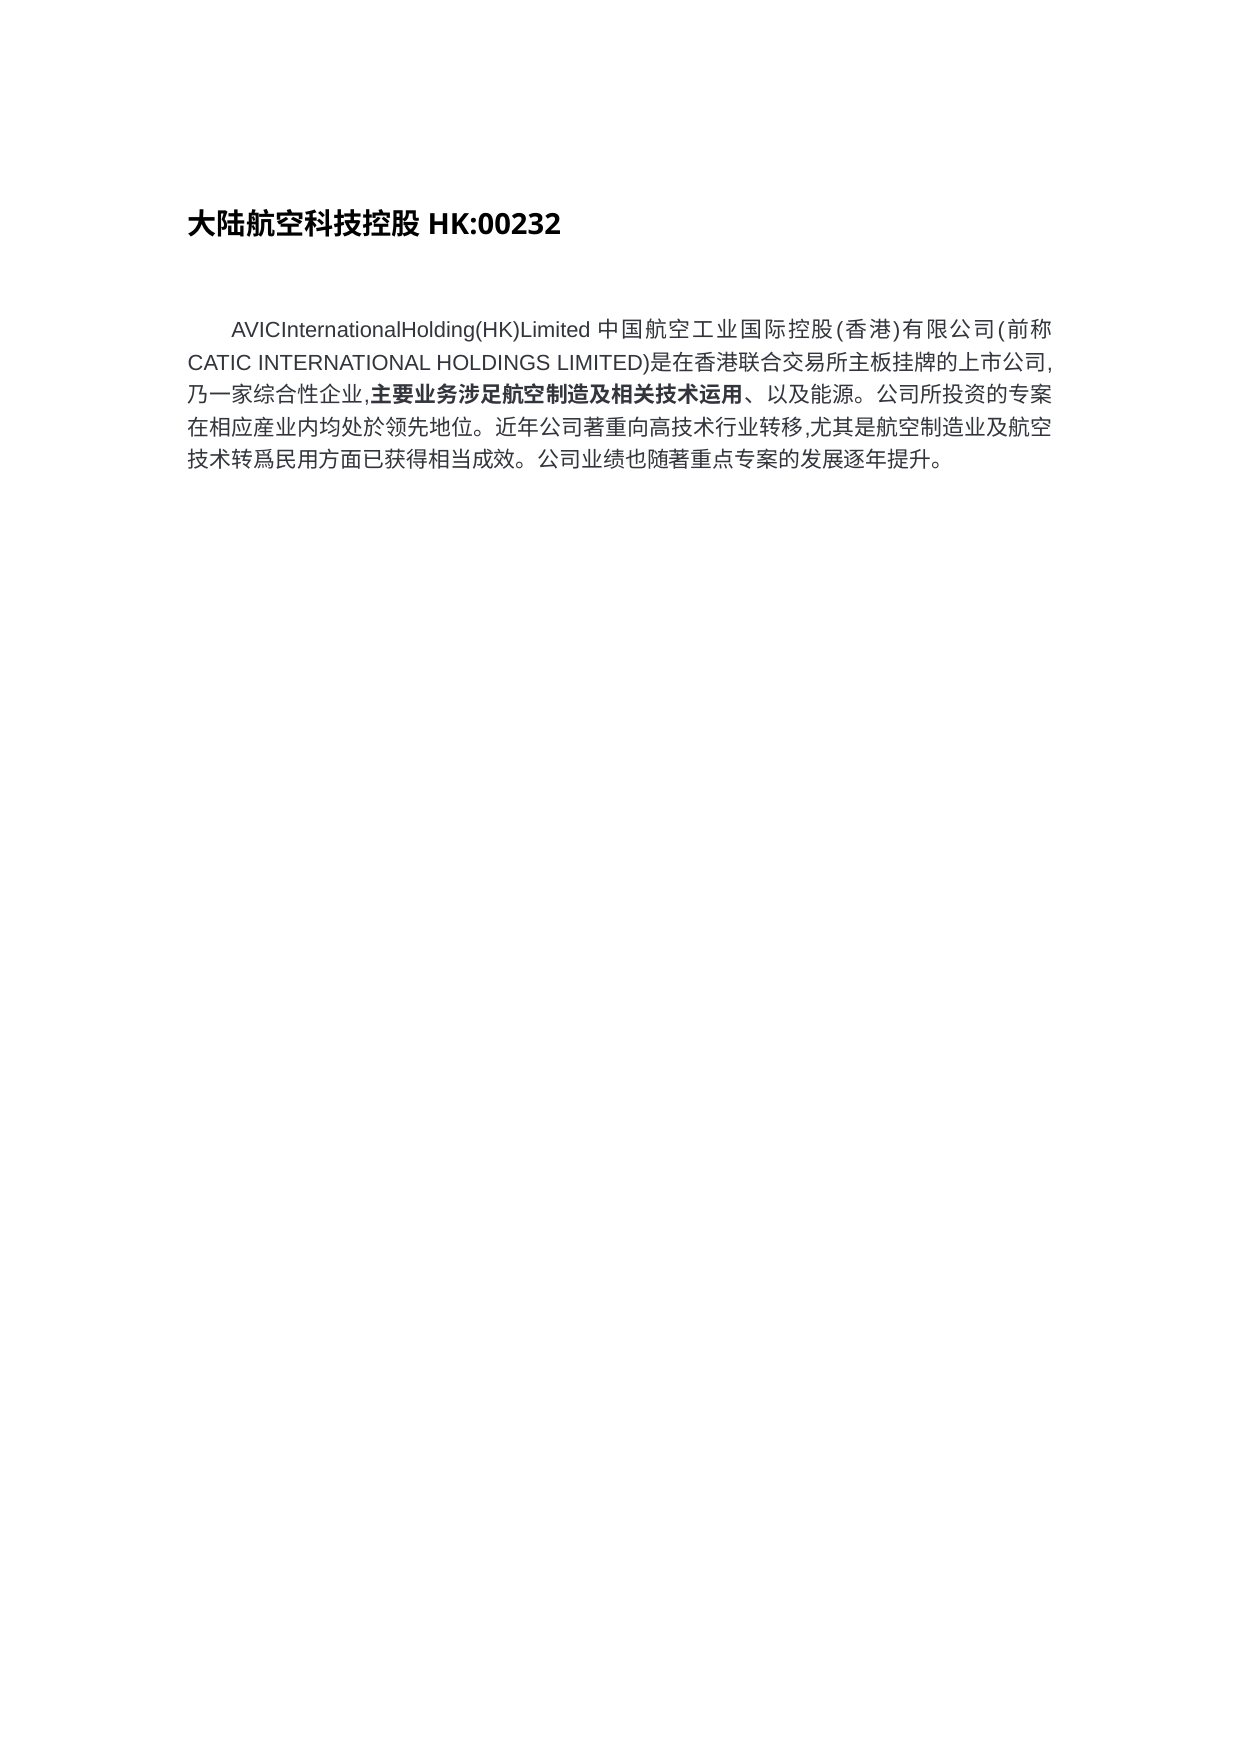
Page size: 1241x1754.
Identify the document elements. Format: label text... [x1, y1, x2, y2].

subtitle 大陆航空科技控股 HK:00232 [187, 189, 1053, 254]
text AVICInternationalHolding(HK)Limited中国航空工业国际控股(香港)有限公司(前称CATIC INTERNATIONAL HOLDINGS LIMITED)是在香港联合交易所主板挂牌的上市公司,乃一家综合性企业,主要业务涉足航空制造及相关技术运用、以及能源。公司所投资的专案在相应産业内均处於领先地位。近年公司著重向高技术行业转移,尤其是航空制造业及航空技术转爲民用方面已获得相当成效。公司业绩也随著重点专案的发展逐年提升。 [187, 312, 1053, 474]
